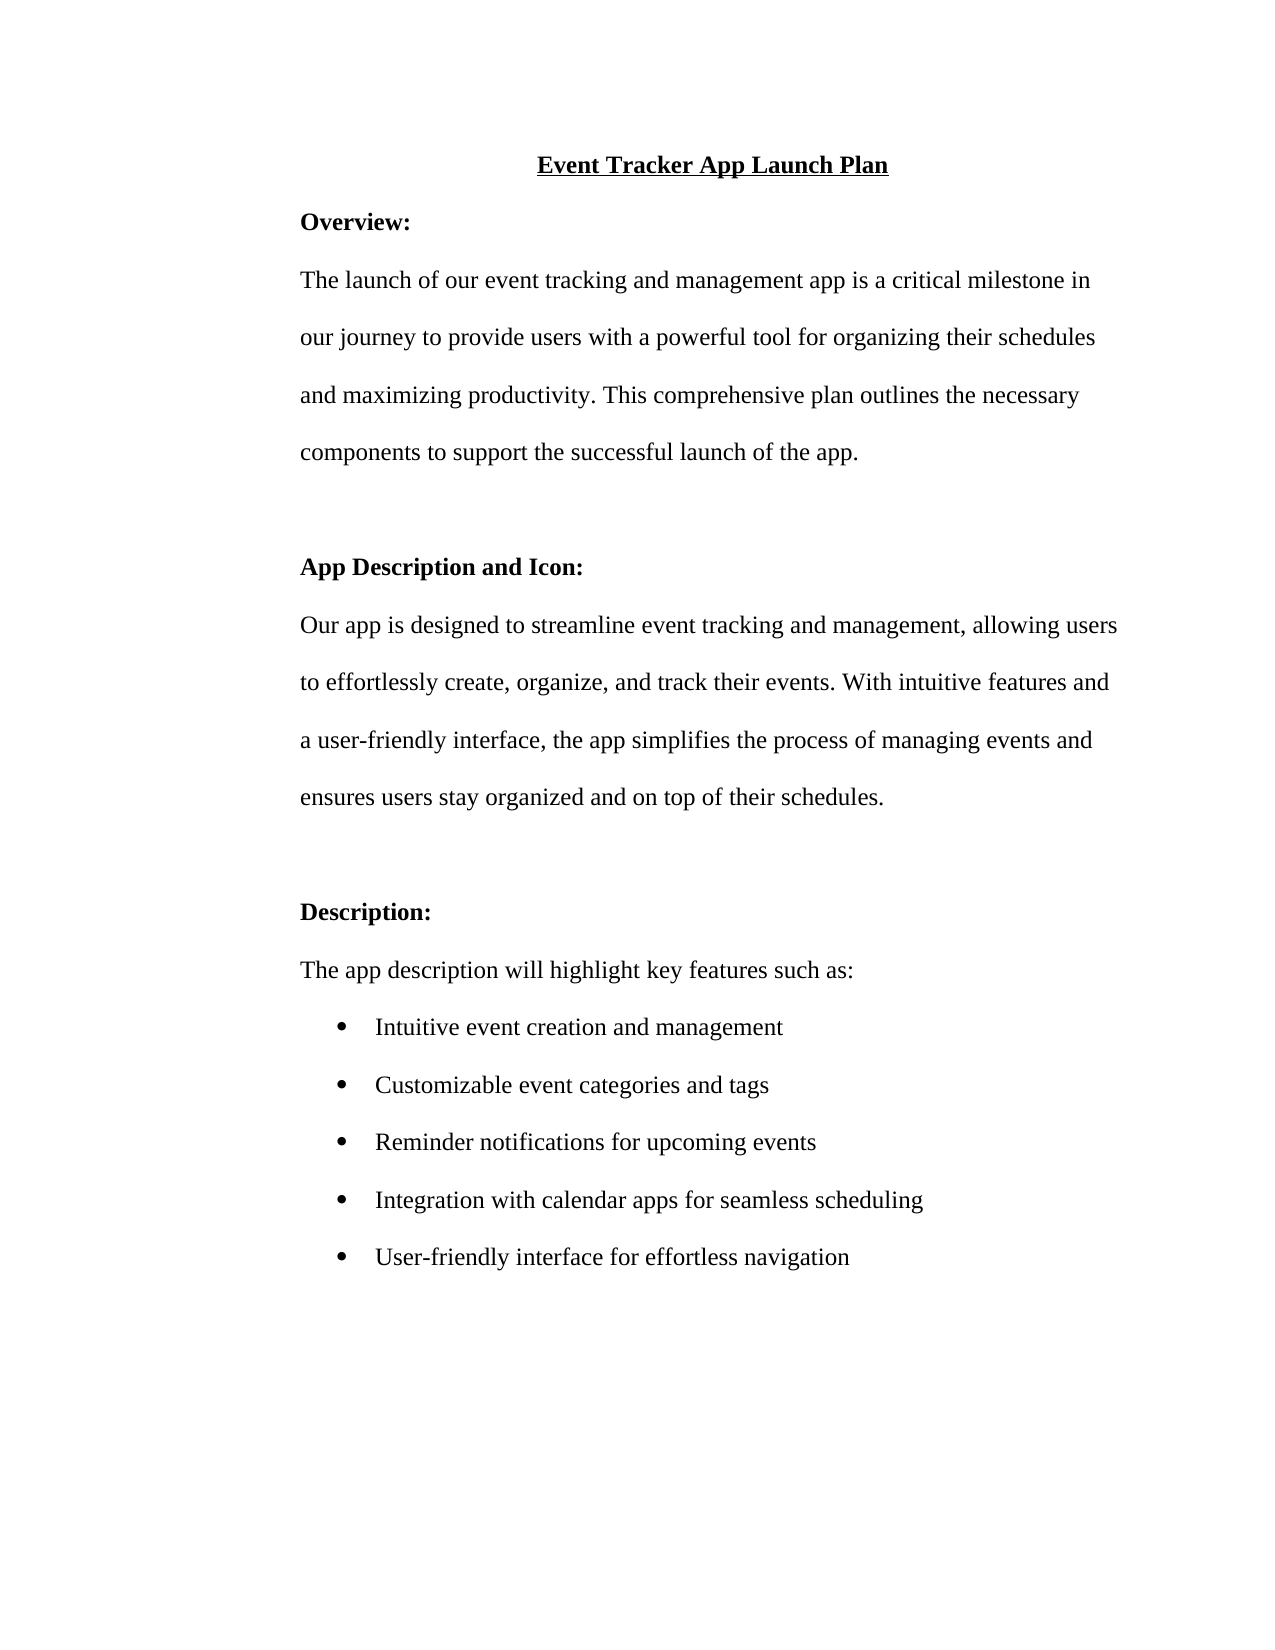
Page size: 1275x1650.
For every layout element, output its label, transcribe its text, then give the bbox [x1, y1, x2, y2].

list Our app is designed to streamline event tracking and management, allowing users to effortlessly create, organize, and track their events. With intuitive features and a user-friendly interface, the app simplifies the process of managing events and ensures users stay organized and on top of their schedules. [300, 610, 1125, 811]
list App Description and Icon: [300, 552, 1125, 581]
list The app description will highlight key features such as: [300, 955, 1125, 984]
list Customizable event categories and tags [337, 1070, 1125, 1099]
list Overview: [300, 207, 1125, 236]
list Integration with calendar apps for seamless scheduling [337, 1185, 1125, 1214]
list Description: [300, 897, 1125, 926]
list User-friendly interface for effortless navigation [337, 1242, 1125, 1271]
list The launch of our event tracking and management app is a critical milestone in our journey to provide users with a powerful tool for organizing their schedules and maximizing productivity. This comprehensive plan outlines the necessary components to support the successful launch of the app. [300, 265, 1125, 466]
list Intuitive event creation and management [337, 1012, 1125, 1041]
list Event Tracker App Launch Plan [300, 150, 1125, 179]
list Reminder notifications for upcoming events [337, 1127, 1125, 1156]
